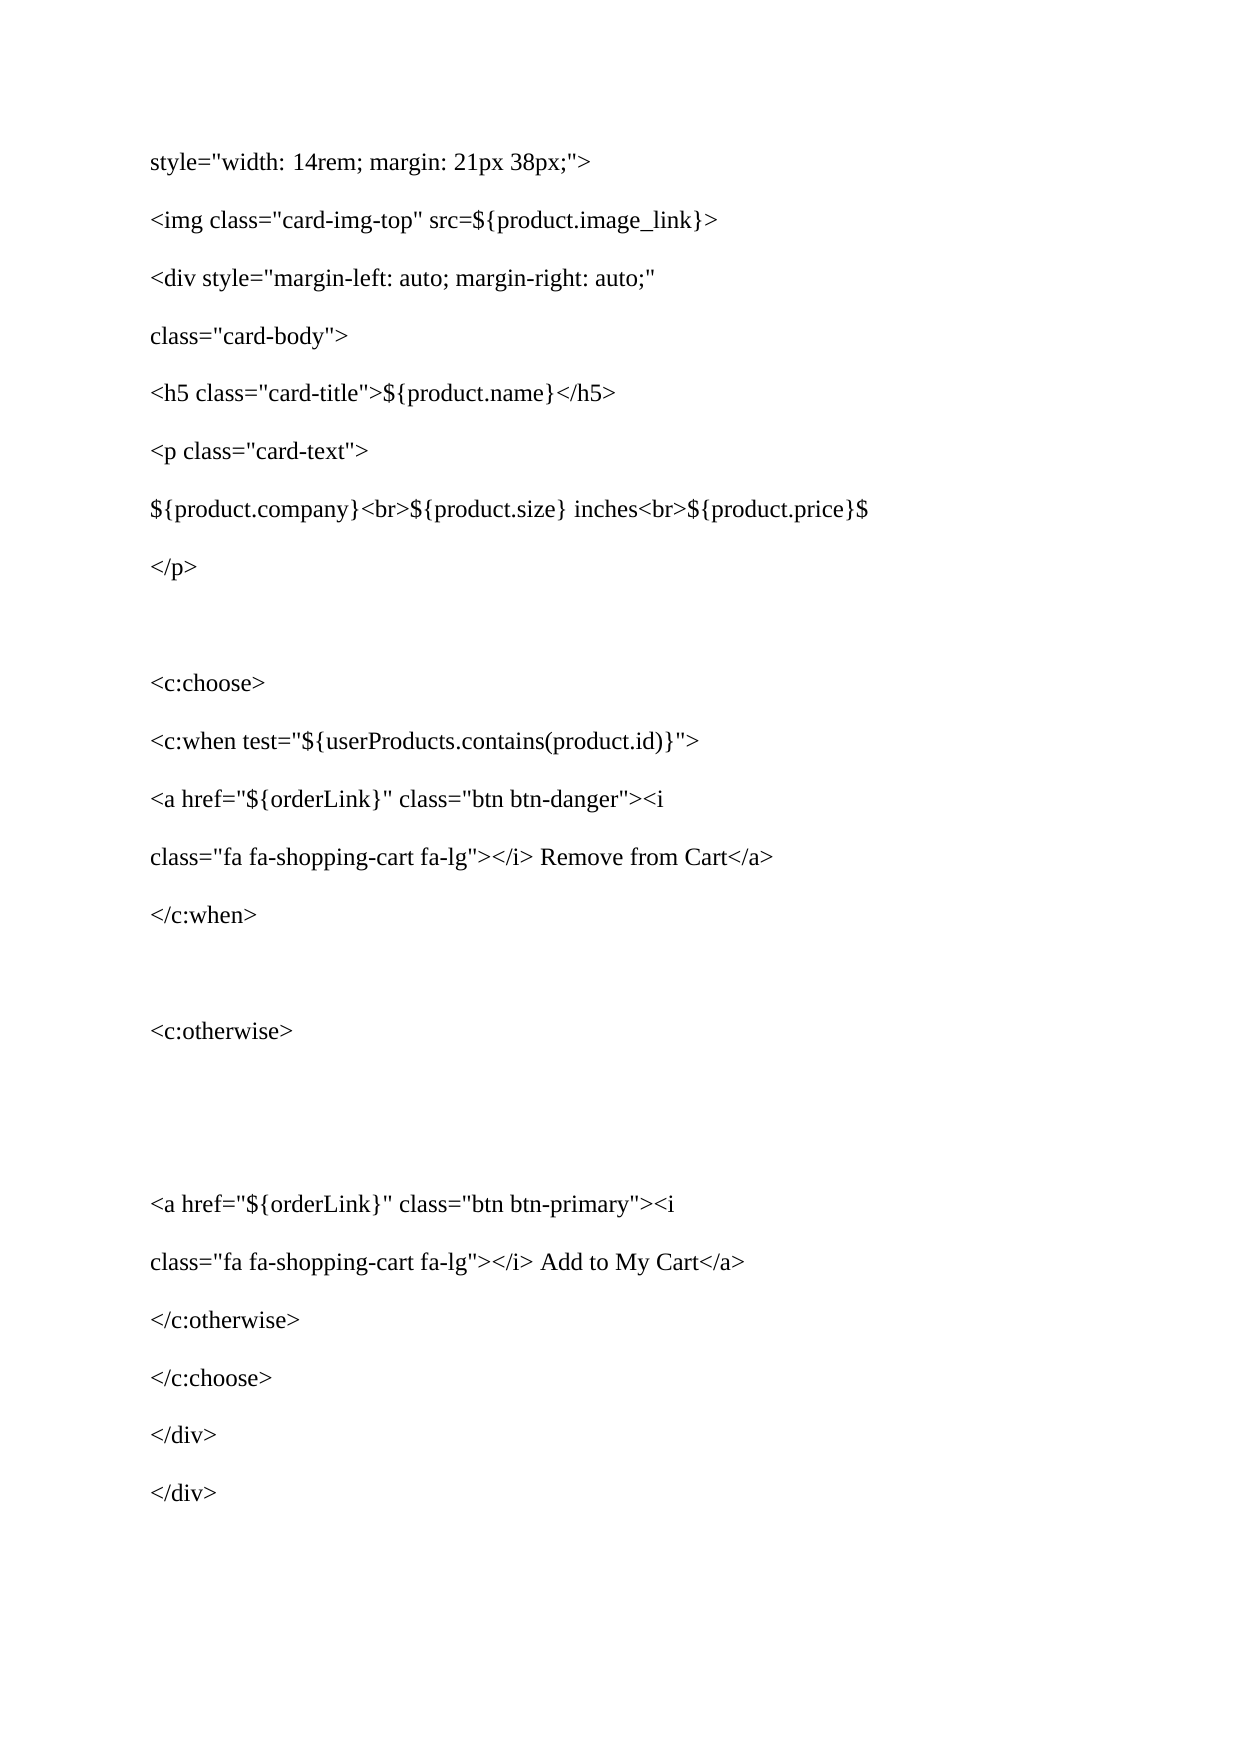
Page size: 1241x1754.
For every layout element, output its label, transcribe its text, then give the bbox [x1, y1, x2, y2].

text </p> [150, 552, 1098, 581]
text <a href="${orderLink}" class="btn btn-primary"><i class="fa fa-shopping-cart fa-lg"></i> Add to My Cart</a> [150, 1189, 746, 1276]
text <c:otherwise> [150, 1016, 1098, 1044]
text <c:when test="${userProducts.contains(product.id)}"> [150, 726, 1098, 755]
text ${product.company}<br>${product.size} inches<br>${product.price}$ [150, 494, 1098, 523]
text <p class="card-text"> [150, 436, 1098, 465]
text <div style="margin-left: auto; margin-right: auto;" class="card-body"> [150, 263, 656, 349]
text class="fa fa-shopping-cart fa-lg"></i> Remove from Cart</a> [150, 842, 1098, 871]
text style="width: 14rem; margin: 21px 38px;"> [150, 147, 1098, 176]
text <a href="${orderLink}" class="btn btn-danger"><i [150, 784, 1098, 812]
text </div> [150, 1478, 1098, 1507]
text <h5 class="card-title">${product.name}</h5> [150, 378, 1098, 407]
text </div> [150, 1420, 1098, 1449]
text </c:when> [150, 900, 1098, 928]
text </c:choose> [150, 1363, 1098, 1391]
text </c:otherwise> [150, 1305, 1098, 1333]
text <c:choose> [150, 668, 1098, 697]
text <img class="card-img-top" src=${product.image_link}> [150, 205, 1098, 234]
